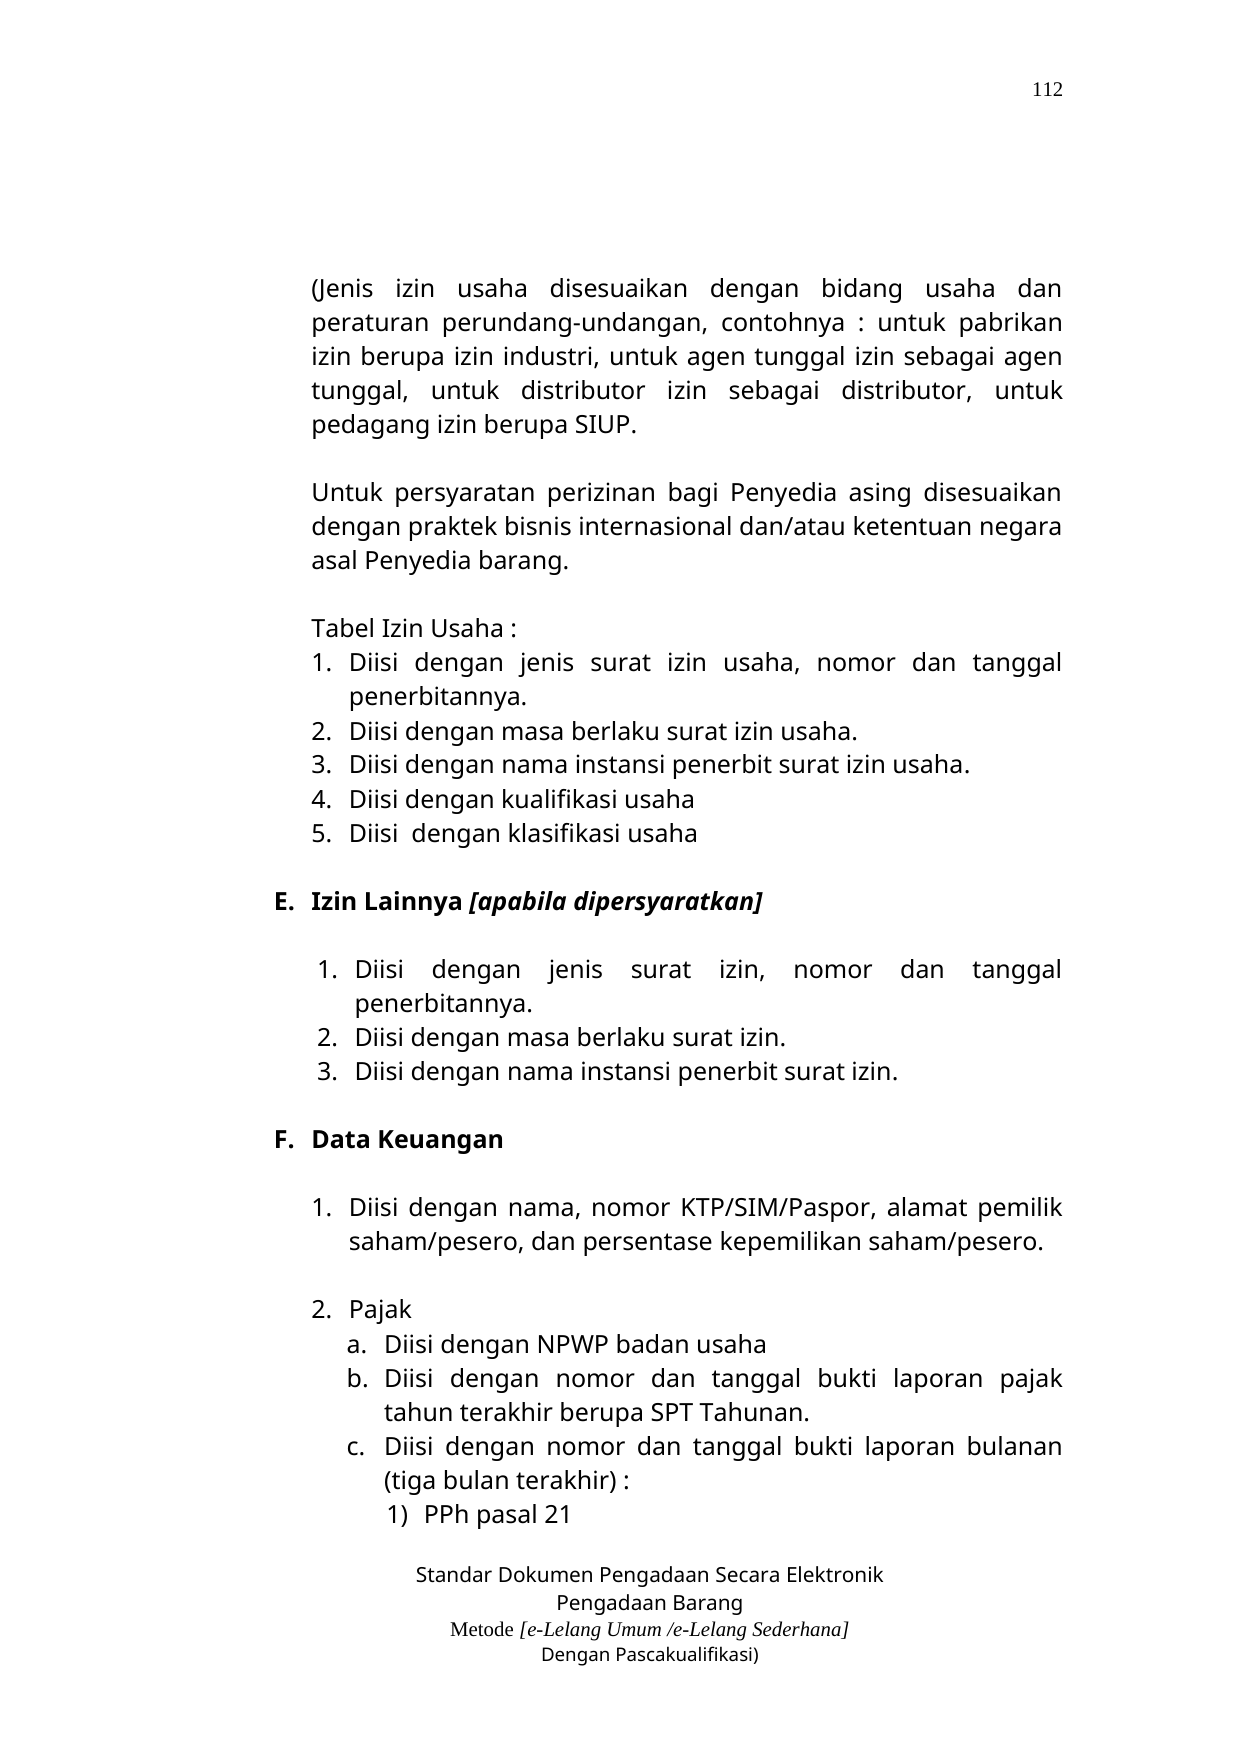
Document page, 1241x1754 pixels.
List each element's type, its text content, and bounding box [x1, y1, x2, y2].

list Data Keuangan [274, 1122, 1063, 1156]
text (Jenis izin usaha disesuaikan dengan bidang usaha dan peraturan perundang-undangan, contohnya : untuk pabrikan izin berupa izin industri, untuk agen tunggal izin sebagai agen tunggal, untuk distributor izin sebagai distributor, untuk pedagang izin berupa SIUP. [311, 270, 1063, 441]
list Diisi dengan NPWP badan usaha [346, 1326, 1063, 1360]
list Izin Lainnya [apabila dipersyaratkan] [274, 883, 1063, 917]
list PPh pasal 21 [386, 1497, 1063, 1531]
list Diisi dengan klasifikasi usaha [311, 815, 1063, 849]
list Diisi dengan masa berlaku surat izin usaha. [311, 713, 1063, 747]
list Diisi dengan nama instansi penerbit surat izin. [317, 1054, 1063, 1088]
list Diisi dengan nama instansi penerbit surat izin usaha. [311, 747, 1063, 781]
text Untuk persyaratan perizinan bagi Penyedia asing disesuaikan dengan praktek bisnis internasional dan/atau ketentuan negara asal Penyedia barang. [311, 475, 1063, 577]
list Diisi dengan jenis surat izin, nomor dan tanggal penerbitannya. [317, 952, 1063, 1020]
list Diisi dengan nama, nomor KTP/SIM/Paspor, alamat pemilik saham/pesero, dan persentase kepemilikan saham/pesero. [311, 1190, 1063, 1258]
list Diisi dengan nomor dan tanggal bukti laporan bulanan (tiga bulan terakhir) : [346, 1428, 1063, 1497]
list Diisi dengan jenis surat izin usaha, nomor dan tanggal penerbitannya. [311, 645, 1063, 713]
list Diisi dengan kualifikasi usaha [311, 781, 1063, 815]
text Tabel Izin Usaha : [311, 611, 1063, 645]
list Diisi dengan masa berlaku surat izin. [317, 1020, 1063, 1054]
list Diisi dengan nomor dan tanggal bukti laporan pajak tahun terakhir berupa SPT Tahunan. [346, 1360, 1063, 1428]
list Pajak [311, 1292, 1063, 1326]
